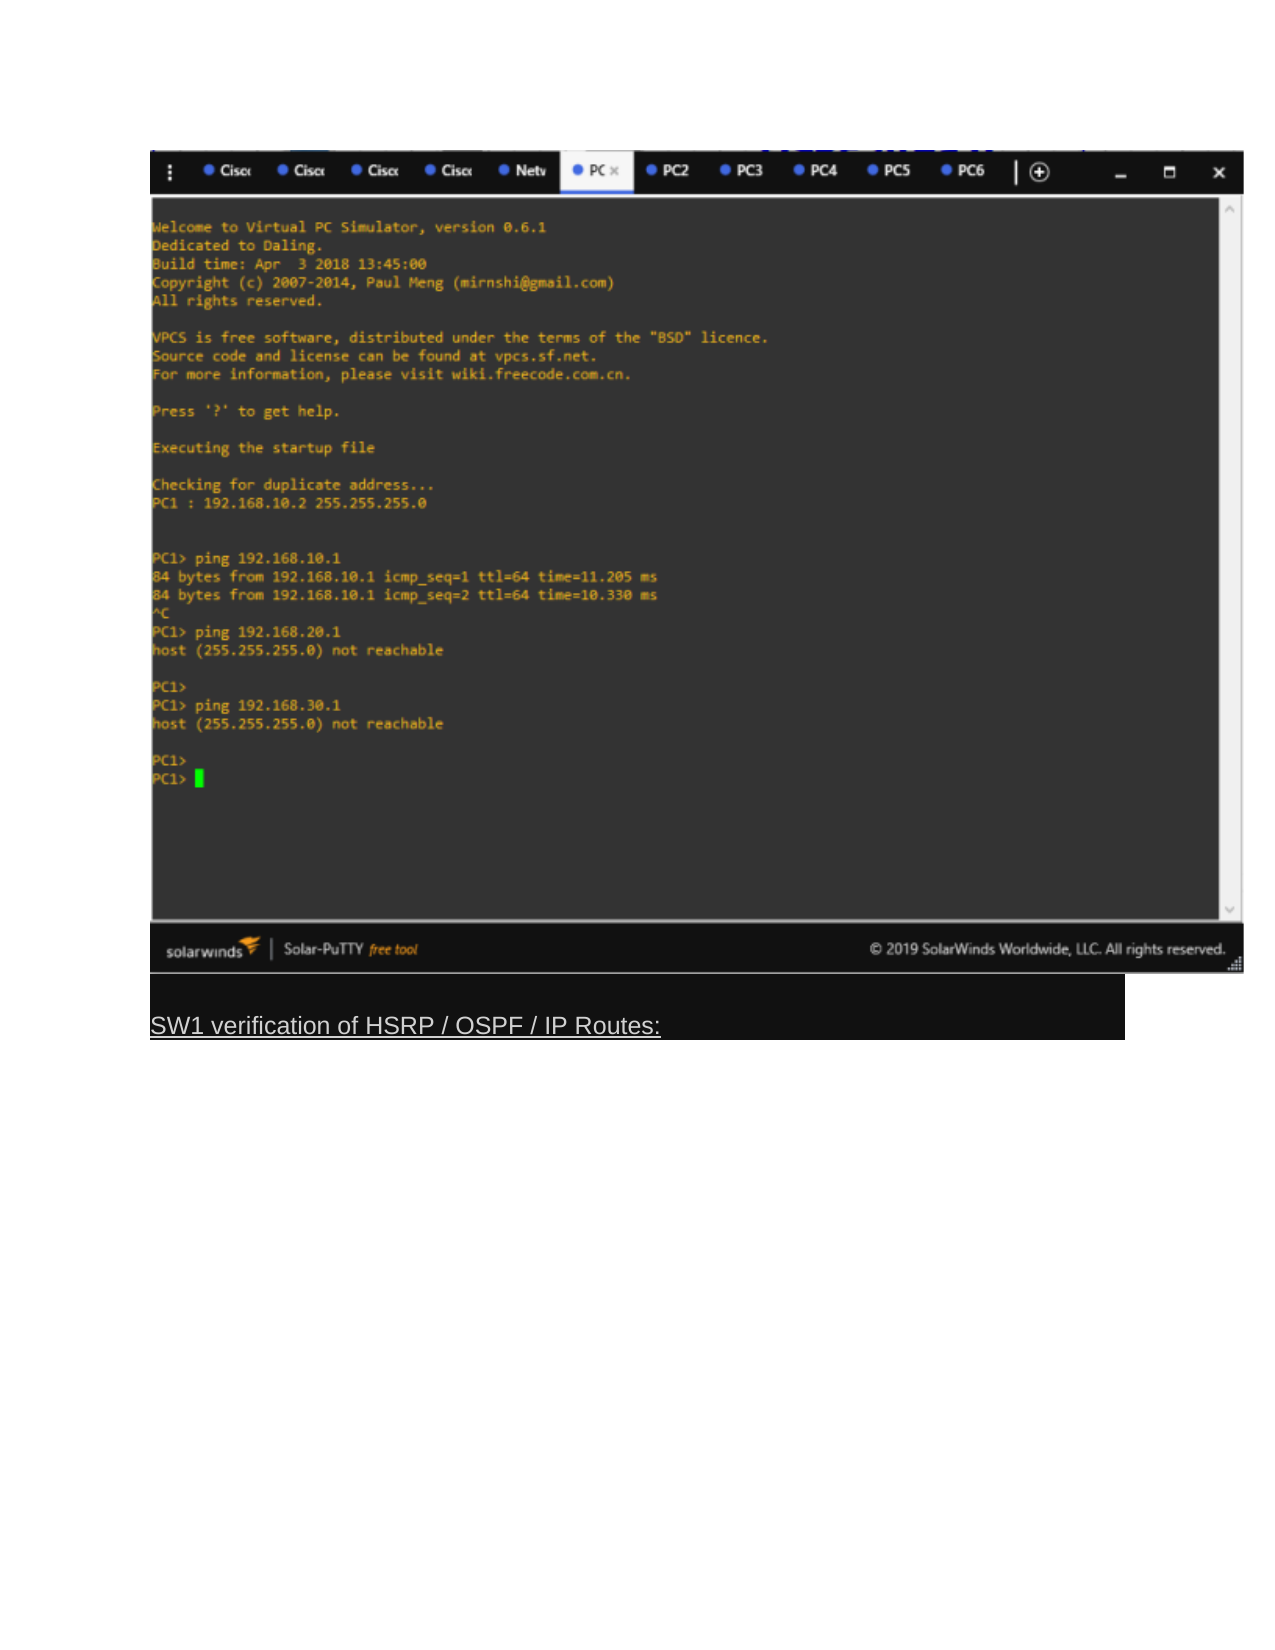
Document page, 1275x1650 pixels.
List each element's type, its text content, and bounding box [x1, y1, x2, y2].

picture [150, 150, 1244, 974]
text SW1 verification of HSRP / OSPF / IP Routes: [150, 1011, 1125, 1040]
